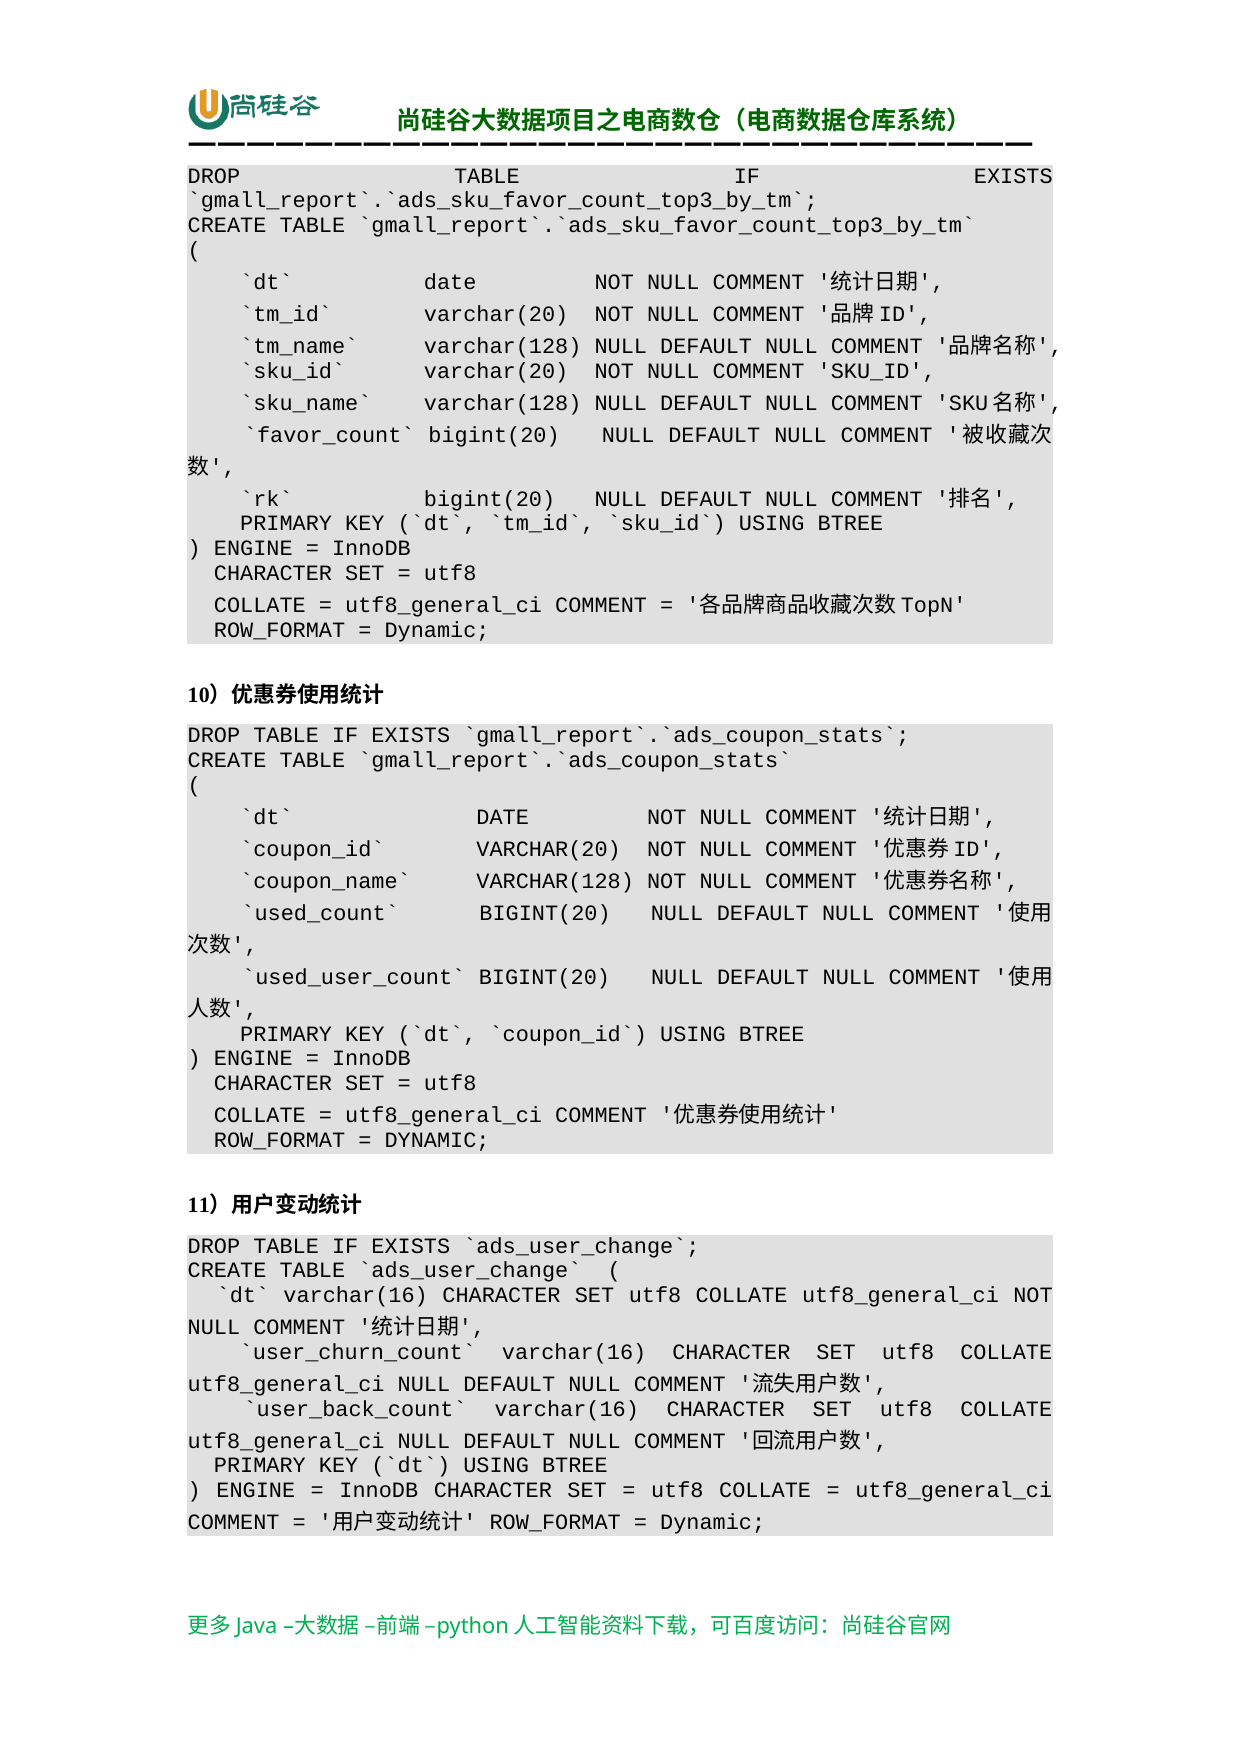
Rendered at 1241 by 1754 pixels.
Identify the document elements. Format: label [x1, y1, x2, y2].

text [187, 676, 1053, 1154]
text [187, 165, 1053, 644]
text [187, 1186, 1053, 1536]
picture [187, 88, 320, 130]
